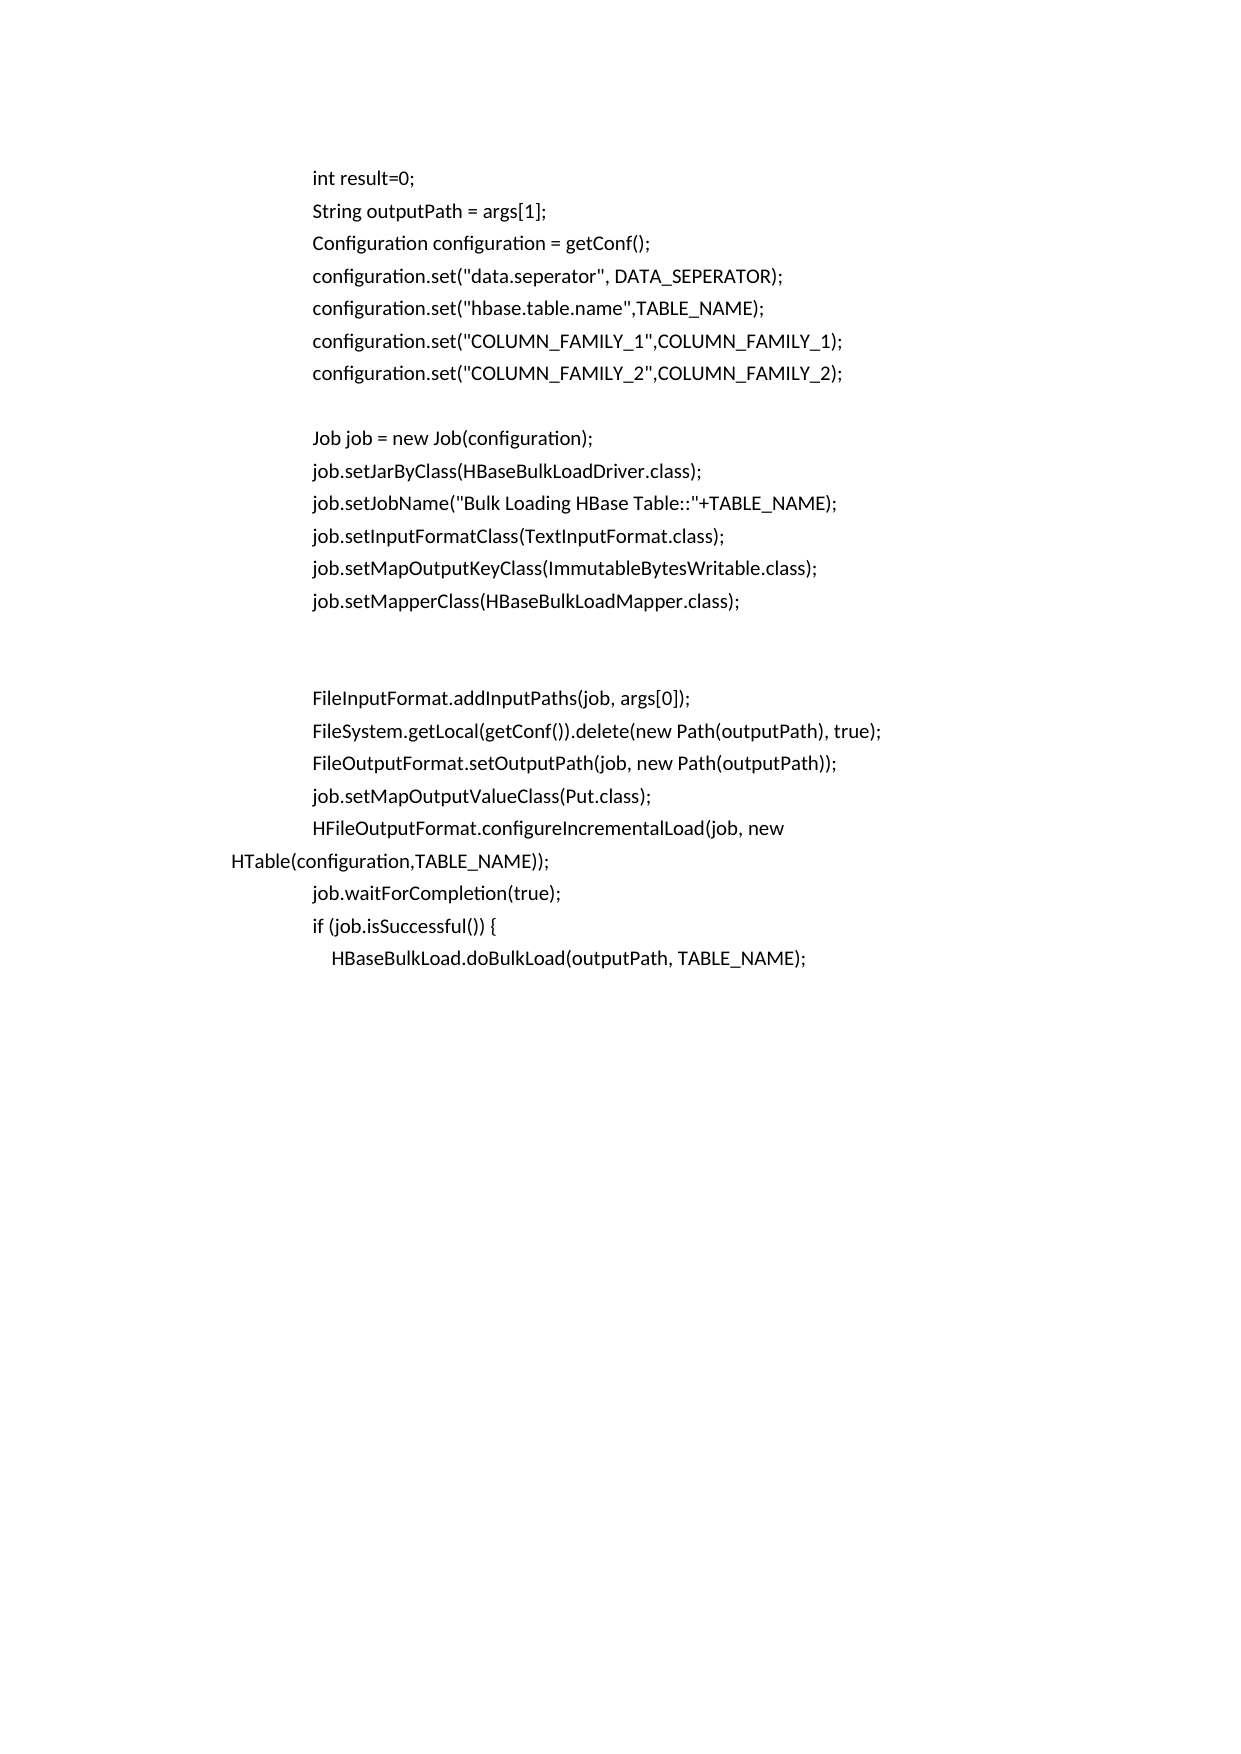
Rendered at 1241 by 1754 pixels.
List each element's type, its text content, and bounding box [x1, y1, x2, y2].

list job.setMapperClass(HBaseBulkLoadMapper.class); [231, 584, 1053, 617]
list job.setJarByClass(HBaseBulkLoadDriver.class); [231, 454, 1053, 487]
list int result=0; [231, 162, 1053, 194]
list HFileOutputFormat.configureIncrementalLoad(job, new HTable(configuration,TABLE_NAME)); [231, 812, 1053, 877]
list Job job = new Job(configuration); [231, 422, 1053, 454]
list configuration.set("hbase.table.name",TABLE_NAME); [231, 292, 1053, 324]
list HBaseBulkLoad.doBulkLoad(outputPath, TABLE_NAME); [231, 942, 1053, 974]
list String outputPath = args[1]; [231, 194, 1053, 227]
list configuration.set("data.seperator", DATA_SEPERATOR); [231, 259, 1053, 292]
list job.setMapOutputKeyClass(ImmutableBytesWritable.class); [231, 552, 1053, 584]
list job.waitForCompletion(true); [231, 877, 1053, 909]
list FileInputFormat.addInputPaths(job, args[0]); [231, 682, 1053, 714]
list Configuration configuration = getConf(); [231, 227, 1053, 259]
list FileSystem.getLocal(getConf()).delete(new Path(outputPath), true); [231, 714, 1053, 747]
list configuration.set("COLUMN_FAMILY_2",COLUMN_FAMILY_2); [231, 357, 1053, 389]
list job.setMapOutputValueClass(Put.class); [231, 779, 1053, 812]
list job.setJobName("Bulk Loading HBase Table::"+TABLE_NAME); [231, 487, 1053, 519]
list FileOutputFormat.setOutputPath(job, new Path(outputPath)); [231, 747, 1053, 779]
list configuration.set("COLUMN_FAMILY_1",COLUMN_FAMILY_1); [231, 324, 1053, 357]
list job.setInputFormatClass(TextInputFormat.class); [231, 519, 1053, 552]
list if (job.isSuccessful()) { [231, 909, 1053, 942]
